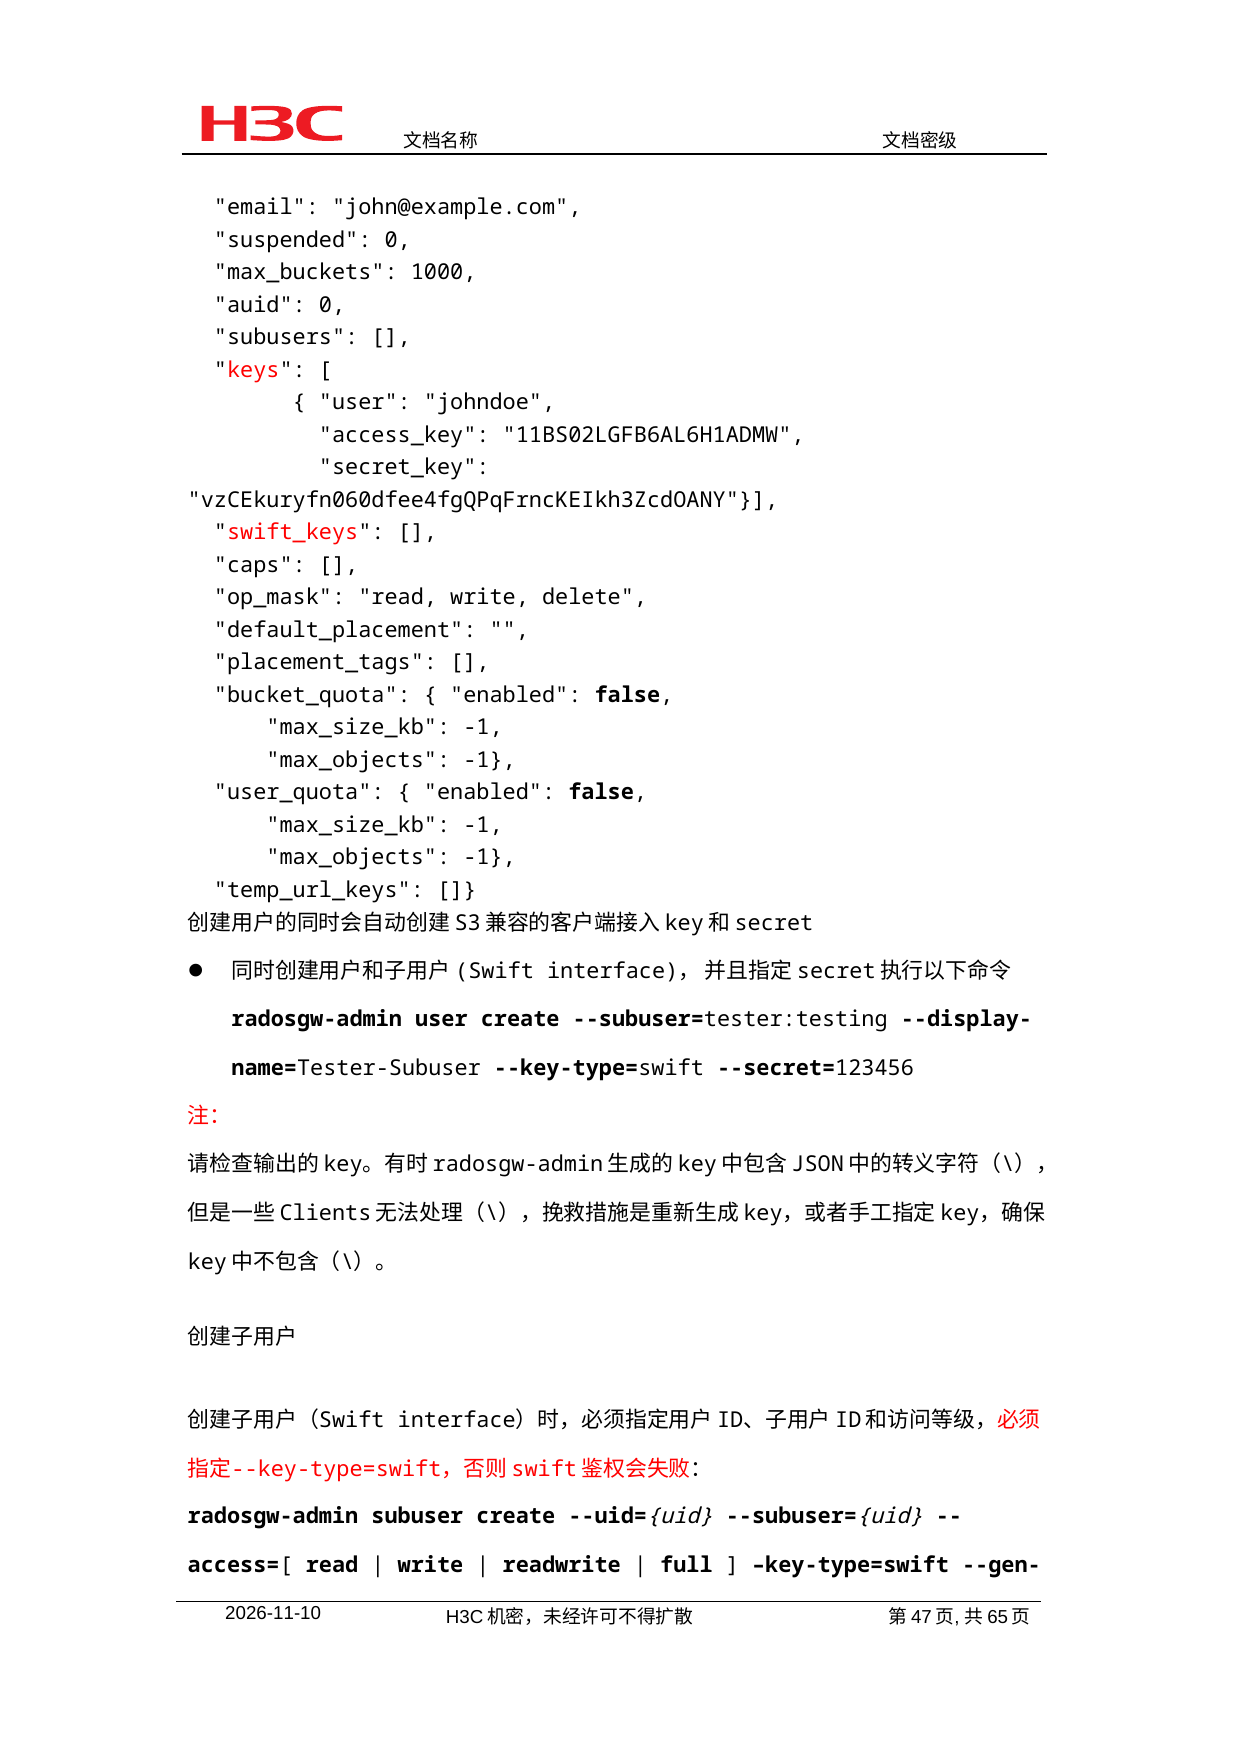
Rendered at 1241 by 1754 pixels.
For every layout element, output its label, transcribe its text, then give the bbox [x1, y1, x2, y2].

text 创建子用户（Swift interface）时，必须指定用户ID、子用户ID和访问等级，必须指定--key-type=swift，否则swift鉴权会失败： [187, 1402, 1053, 1483]
text 注： [187, 1098, 1053, 1130]
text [187, 1499, 1053, 1580]
text 创建用户的同时会自动创建S3兼容的客户端接入key和secret [187, 905, 1053, 937]
text "op_mask": "read, write, delete", [187, 580, 1053, 612]
text "max_buckets": 1000, [187, 255, 1053, 287]
subtitle 创建子用户 [187, 1319, 1053, 1351]
text "max_size_kb": -1, [187, 710, 1053, 742]
text "caps": [], [187, 547, 1053, 580]
text "max_objects": -1}, [187, 840, 1053, 872]
text "auid": 0, [187, 287, 1053, 320]
text "access_key": "11BS02LGFB6AL6H1ADMW", [187, 417, 1053, 450]
text "secret_key": "vzCEkuryfn060dfee4fgQPqFrncKEIkh3ZcdOANY"}], [187, 450, 1053, 515]
text "temp_url_keys": []} [187, 872, 1053, 905]
text "bucket_quota": { "enabled": false, [187, 677, 1053, 710]
text "swift_keys": [], [187, 515, 1053, 547]
text "keys": [ [187, 352, 1053, 385]
text "user_quota": { "enabled": false, [187, 775, 1053, 807]
text "suspended": 0, [187, 222, 1053, 255]
text "subusers": [], [187, 320, 1053, 352]
text { "user": "johndoe", [187, 385, 1053, 417]
list radosgw-admin user create --subuser=tester:testing --display-name=Tester-Subuser --key-type=swift --secret=123456 [231, 1002, 1053, 1083]
text "max_size_kb": -1, [187, 807, 1053, 840]
text "email": "john@example.com", [187, 190, 1053, 222]
text "placement_tags": [], [187, 645, 1053, 677]
text "default_placement": "", [187, 612, 1053, 645]
text 请检查输出的key。有时radosgw-admin生成的key中包含JSON中的转义字符（\），但是一些Clients无法处理（\），挽救措施是重新生成key，或者手工指定key，确保key中不包含（\）。 [187, 1146, 1053, 1276]
text "max_objects": -1}, [187, 742, 1053, 775]
list 同时创建用户和子用户 (Swift interface)， 并且指定secret执行以下命令 [187, 953, 1053, 986]
